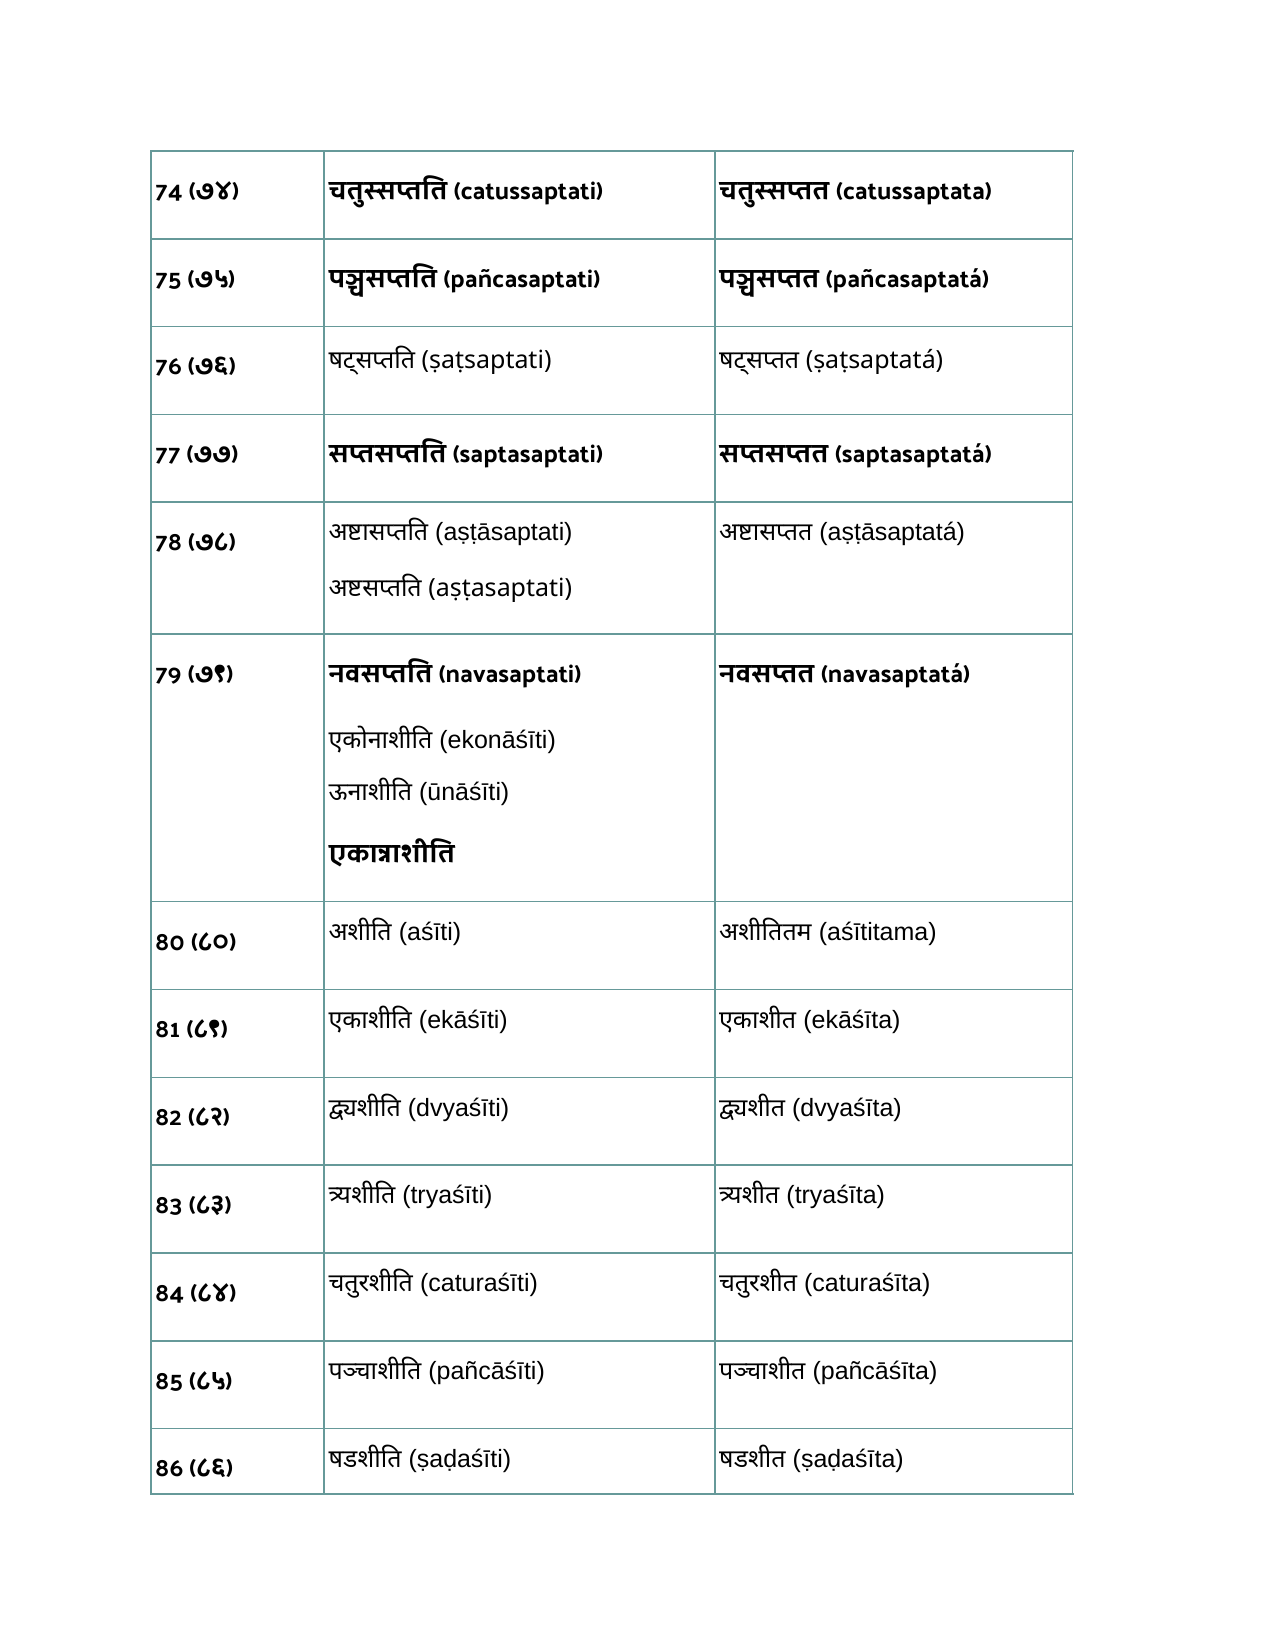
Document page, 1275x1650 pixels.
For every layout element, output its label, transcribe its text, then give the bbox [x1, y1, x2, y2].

table_cell चतुरशीत (caturaśīta) [716, 1254, 1072, 1340]
table_cell 79 (७९) [152, 635, 323, 901]
table_cell सप्तसप्तत (saptasaptatá) [716, 415, 1072, 501]
table_cell 83 (८३) [152, 1166, 323, 1252]
table_cell अष्टासप्तत (aṣṭāsaptatá) [716, 503, 1072, 633]
table_cell 80 (८०) [152, 902, 323, 989]
table_cell अशीति (aśīti) [325, 902, 714, 989]
table_cell अष्टासप्तति (aṣṭāsaptati) अष्टसप्तति (aṣṭasaptati) [325, 503, 714, 633]
table_cell चतुस्सप्तति (catussaptati) [325, 152, 714, 238]
table_cell 75 (७५) [152, 240, 323, 326]
table_cell अशीतितम (aśītitama) [716, 902, 1072, 989]
table_cell चतुरशीति (caturaśīti) [325, 1254, 714, 1340]
table_cell नवसप्तत (navasaptatá) [716, 635, 1072, 901]
table_cell 78 (७८) [152, 503, 323, 633]
table_cell 85 (८५) [152, 1342, 323, 1428]
table_cell षडशीत (ṣaḍaśīta) [716, 1429, 1072, 1493]
table_cell द्व्यशीति (dvyaśīti) [325, 1078, 714, 1164]
table_cell पञ्चसप्तत (pañcasaptatá) [716, 240, 1072, 326]
table_cell षडशीति (ṣaḍaśīti) [325, 1429, 714, 1493]
table_cell पञ्चाशीत (pañcāśīta) [716, 1342, 1072, 1428]
table_cell 76 (७६) [152, 327, 323, 413]
table_cell षट्सप्तत (ṣaṭsaptatá) [716, 327, 1072, 413]
table_cell एकाशीत (ekāśīta) [716, 990, 1072, 1076]
table_cell 84 (८४) [152, 1254, 323, 1340]
table_cell सप्तसप्तति (saptasaptati) [325, 415, 714, 501]
table_cell 86 (८६) [152, 1429, 323, 1493]
table_cell 81 (८९) [152, 990, 323, 1076]
table_cell चतुस्सप्तत (catussaptata) [716, 152, 1072, 238]
table_cell 74 (७४) [152, 152, 323, 238]
table_cell नवसप्तति (navasaptati) एकोनाशीति (ekonāśīti) ऊनाशीति (ūnāśīti) एकान्नाशीति [325, 635, 714, 901]
table_cell पञ्चसप्तति (pañcasaptati) [325, 240, 714, 326]
table_cell 82 (८२) [152, 1078, 323, 1164]
table_cell त्र्यशीति (tryaśīti) [325, 1166, 714, 1252]
table_cell द्व्यशीत (dvyaśīta) [716, 1078, 1072, 1164]
table_cell एकाशीति (ekāśīti) [325, 990, 714, 1076]
table_cell त्र्यशीत (tryaśīta) [716, 1166, 1072, 1252]
table_cell षट्सप्तति (ṣaṭsaptati) [325, 327, 714, 413]
table_cell पञ्चाशीति (pañcāśīti) [325, 1342, 714, 1428]
table_cell 77 (७७) [152, 415, 323, 501]
